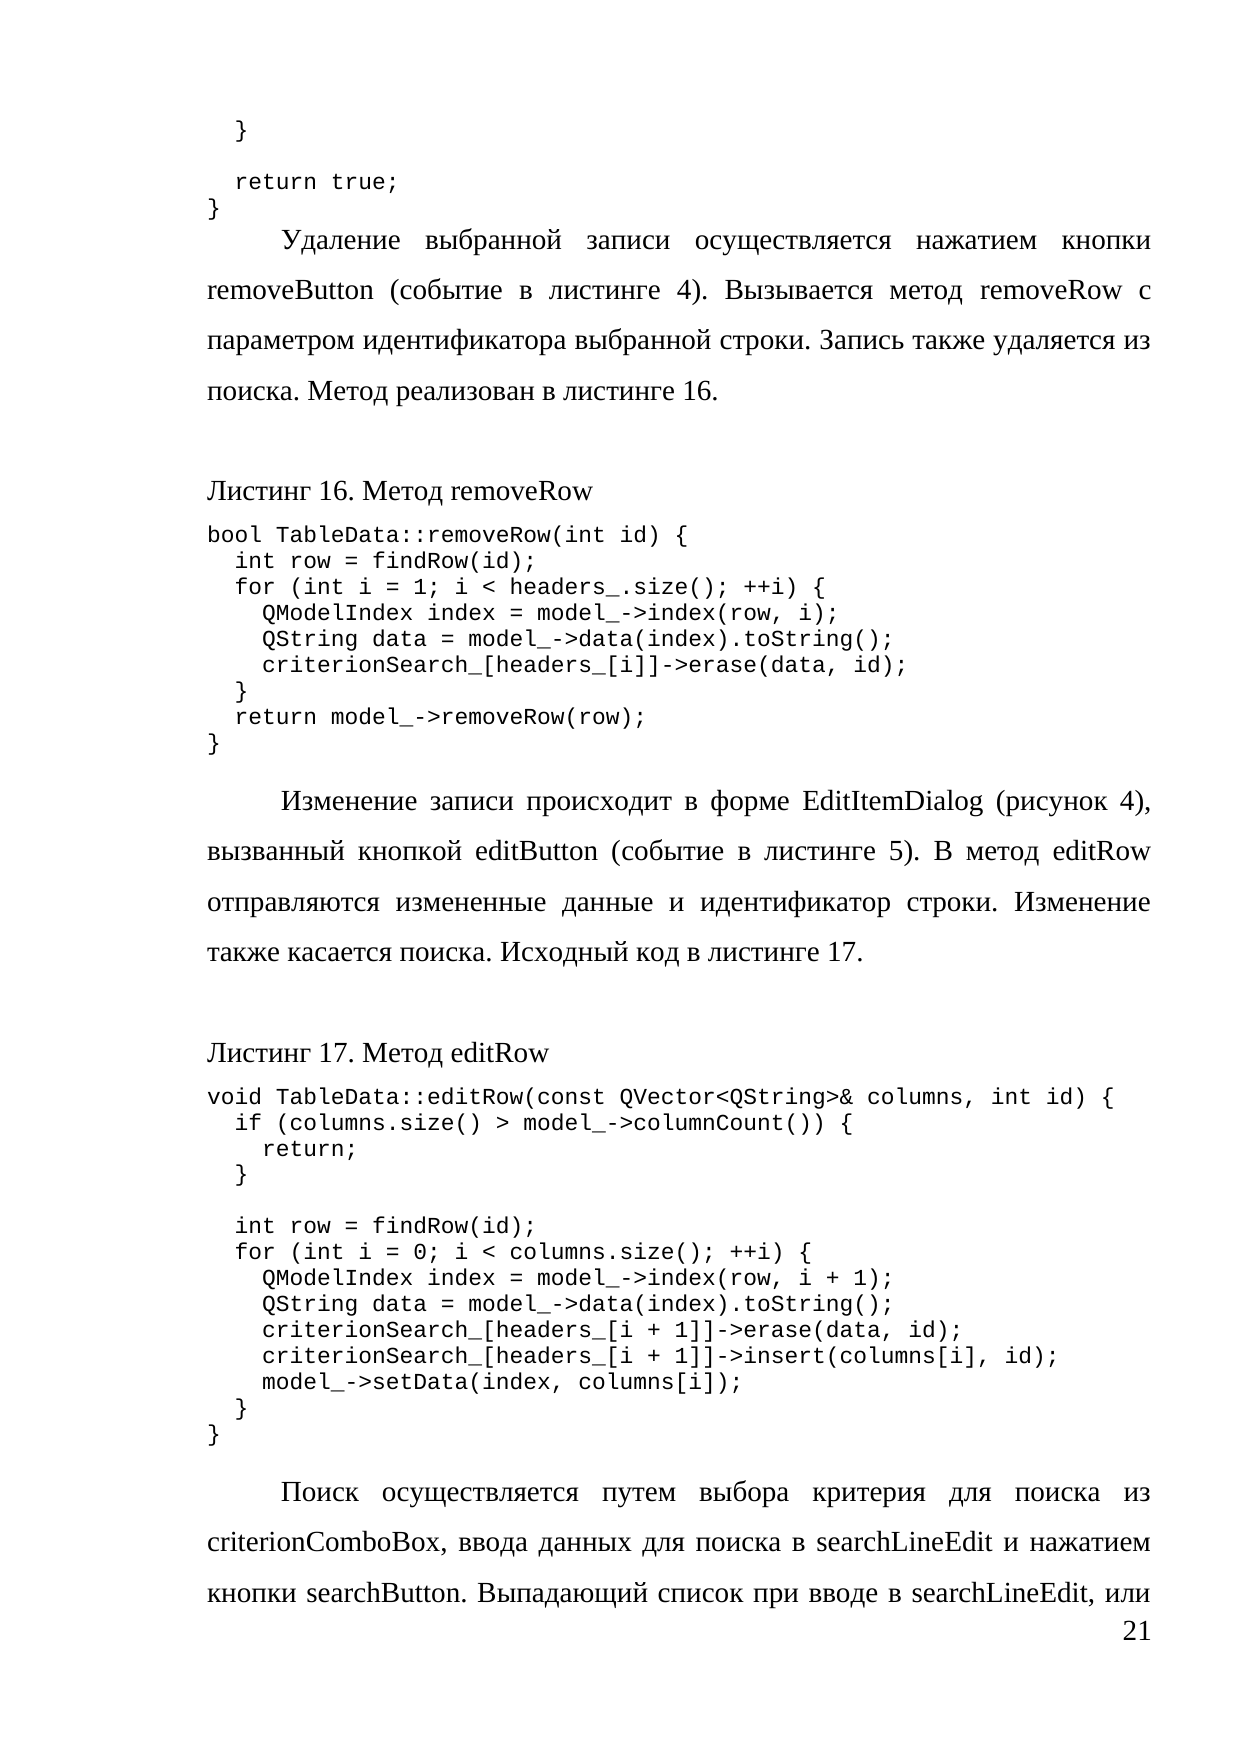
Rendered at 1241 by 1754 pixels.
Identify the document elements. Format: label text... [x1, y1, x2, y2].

text return true; [207, 170, 1152, 196]
text Листинг 17. Метод editRow [207, 1035, 1152, 1068]
text void TableData::editRow(const QVector<QString>& columns, int id) { [207, 1085, 1152, 1111]
text } [207, 679, 1152, 705]
text criterionSearch_[headers_[i]]->erase(data, id); [207, 653, 1152, 679]
text QModelIndex index = model_->index(row, i); [207, 602, 1152, 627]
text return; [207, 1137, 1152, 1163]
text if (columns.size() > model_->columnCount()) { [207, 1111, 1152, 1137]
text Изменение записи происходит в форме EditItemDialog (рисунок 4), вызванный кнопкой editButton (событие в листинге 5). В метод editRow отправляются измененные данные и идентификатор строки. Изменение также касается поиска. Исходный код в листинге 17. [207, 783, 1152, 968]
text QModelIndex index = model_->index(row, i + 1); [207, 1267, 1152, 1292]
text } [207, 731, 1152, 757]
text QString data = model_->data(index).toString(); [207, 1292, 1152, 1318]
text } [207, 196, 1152, 222]
text QString data = model_->data(index).toString(); [207, 627, 1152, 653]
text } [207, 1163, 1152, 1189]
text Листинг 16. Метод removeRow [207, 473, 1152, 507]
text } [207, 1422, 1152, 1448]
text for (int i = 1; i < headers_.size(); ++i) { [207, 576, 1152, 602]
text criterionSearch_[headers_[i + 1]]->erase(data, id); [207, 1318, 1152, 1344]
text int row = findRow(id); [207, 550, 1152, 576]
text } [207, 118, 1152, 144]
text } [207, 1396, 1152, 1422]
text return model_->removeRow(row); [207, 705, 1152, 731]
text bool TableData::removeRow(int id) { [207, 524, 1152, 550]
text model_->setData(index, columns[i]); [207, 1370, 1152, 1396]
text int row = findRow(id); [207, 1215, 1152, 1241]
list Удаление выбранной записи осуществляется нажатием кнопки removeButton (событие в листинге 4). Вызывается метод removeRow с параметром идентификатора выбранной строки. Запись также удаляется из поиска. Метод реализован в листинге 16. [207, 222, 1152, 406]
text for (int i = 0; i < columns.size(); ++i) { [207, 1241, 1152, 1267]
text criterionSearch_[headers_[i + 1]]->insert(columns[i], id); [207, 1344, 1152, 1370]
